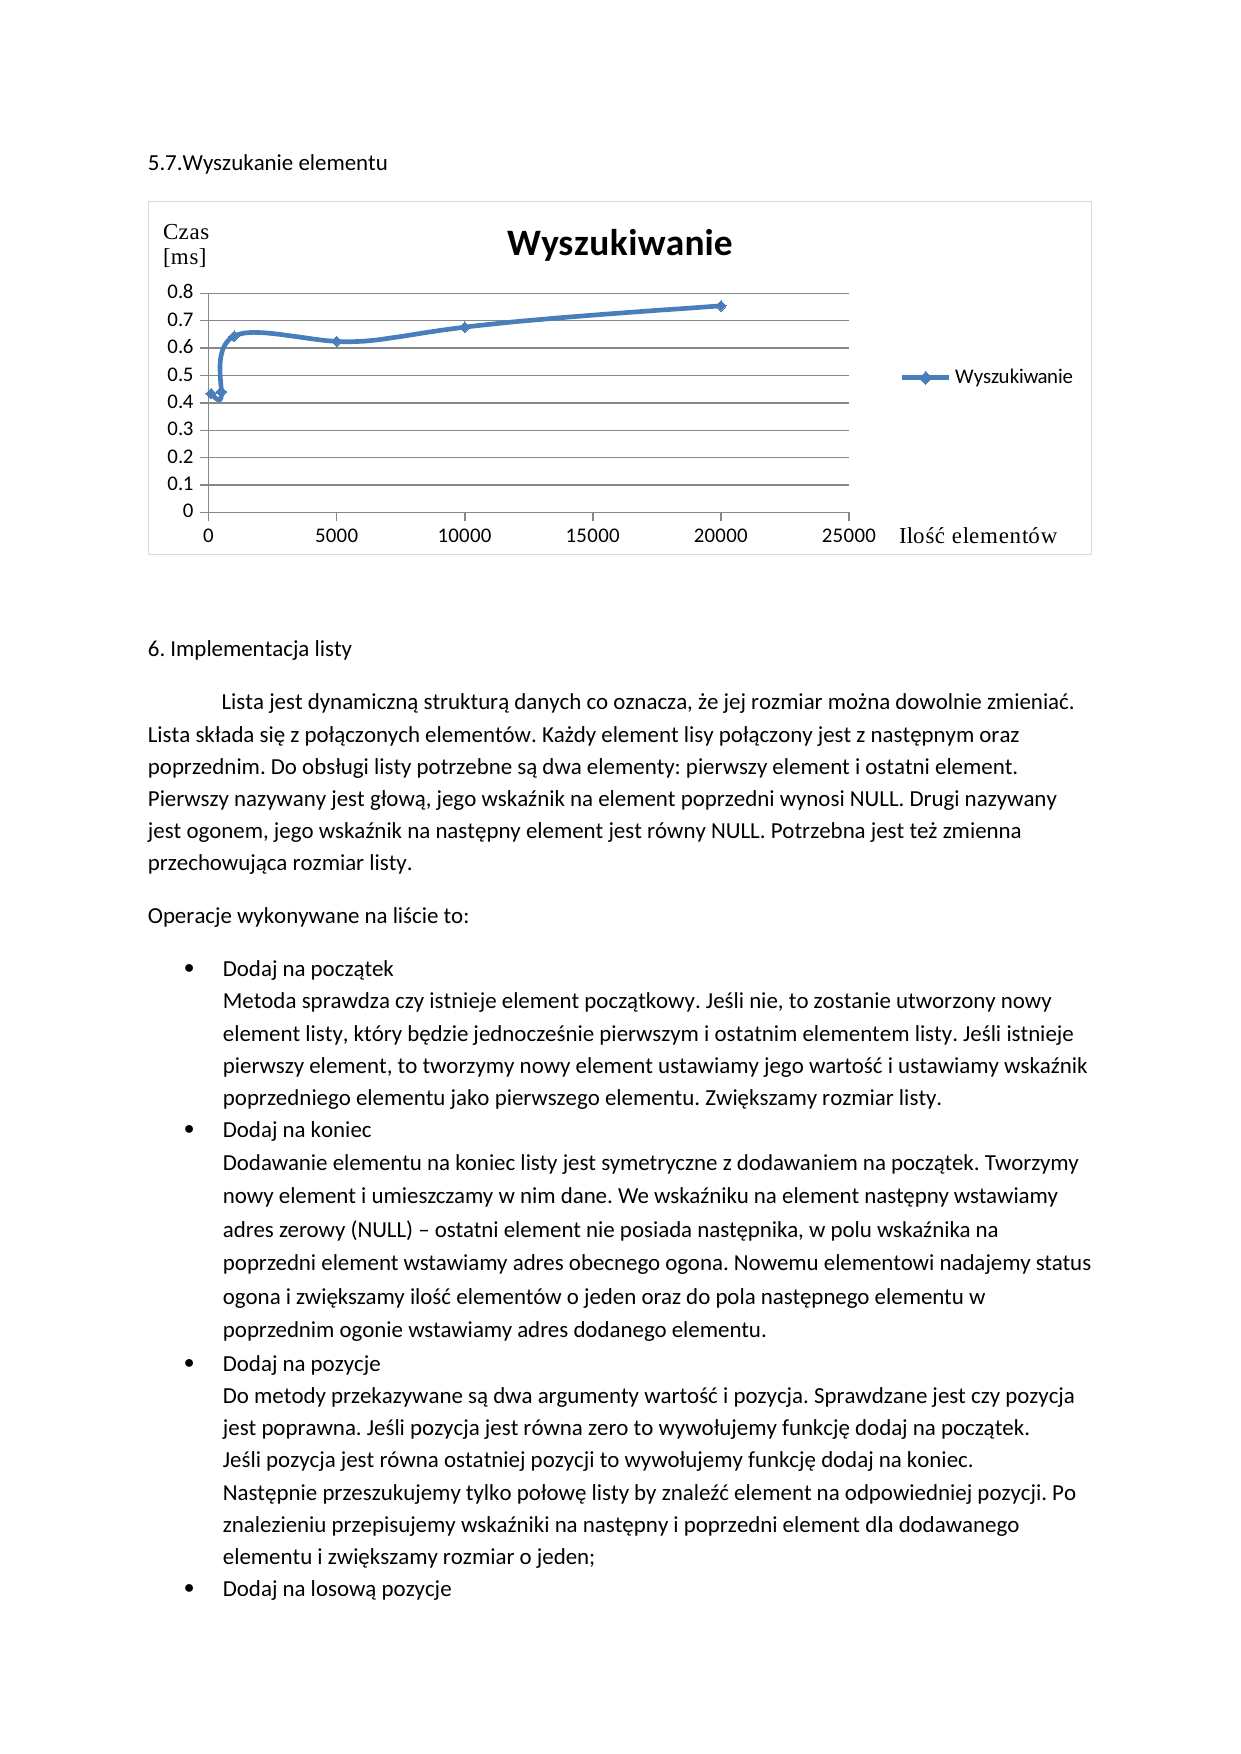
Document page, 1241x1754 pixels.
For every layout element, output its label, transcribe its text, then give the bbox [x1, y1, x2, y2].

text Operacje wykonywane na liście to: [148, 901, 1093, 929]
list Następnie przeszukujemy tylko połowę listy by znaleźć element na odpowiedniej pozycji. Po znalezieniu przepisujemy wskaźniki na następny i poprzedni element dla dodawanego elementu i zwiększamy rozmiar o jeden; [223, 1478, 1093, 1570]
list Dodaj na losową pozycje [185, 1574, 1093, 1602]
list Jeśli pozycja jest równa ostatniej pozycji to wywołujemy funkcję dodaj na koniec. [223, 1445, 1093, 1473]
text 6. Implementacja listy [148, 634, 1093, 662]
text 5.7.Wyszukanie elementu [148, 148, 1093, 176]
list Do metody przekazywane są dwa argumenty wartość i pozycja. Sprawdzane jest czy pozycja jest poprawna. Jeśli pozycja jest równa zero to wywołujemy funkcję dodaj na początek. [223, 1381, 1093, 1441]
list Dodaj na koniec [185, 1115, 1093, 1143]
text Dodawanie elementu na koniec listy jest symetryczne z dodawaniem na początek. Tworzymy nowy element i umieszczamy w nim dane. We wskaźniku na element następny wstawiamy adres zerowy (NULL) – ostatni element nie posiada następnika, w polu wskaźnika na poprzedni element wstawiamy adres obecnego ogona. Nowemu elementowi nadajemy status ogona i zwiększamy ilość elementów o jeden oraz do pola następnego elementu w poprzednim ogonie wstawiamy adres dodanego elementu. [223, 1148, 1093, 1343]
list Metoda sprawdza czy istnieje element początkowy. Jeśli nie, to zostanie utworzony nowy element listy, który będzie jednocześnie pierwszym i ostatnim elementem listy. Jeśli istnieje pierwszy element, to tworzymy nowy element ustawiamy jego wartość i ustawiamy wskaźnik poprzedniego elementu jako pierwszego elementu. Zwiększamy rozmiar listy. [223, 987, 1093, 1111]
list Dodaj na początek [185, 954, 1093, 982]
text Lista jest dynamiczną strukturą danych co oznacza, że jej rozmiar można dowolnie zmieniać. Lista składa się z połączonych elementów. Każdy element lisy połączony jest z następnym oraz poprzednim. Do obsługi listy potrzebne są dwa elementy: pierwszy element i ostatni element. Pierwszy nazywany jest głową, jego wskaźnik na element poprzedni wynosi NULL. Drugi nazywany jest ogonem, jego wskaźnik na następny element jest równy NULL. Potrzebna jest też zmienna przechowująca rozmiar listy. [148, 687, 1093, 876]
list Dodaj na pozycje [185, 1349, 1093, 1377]
